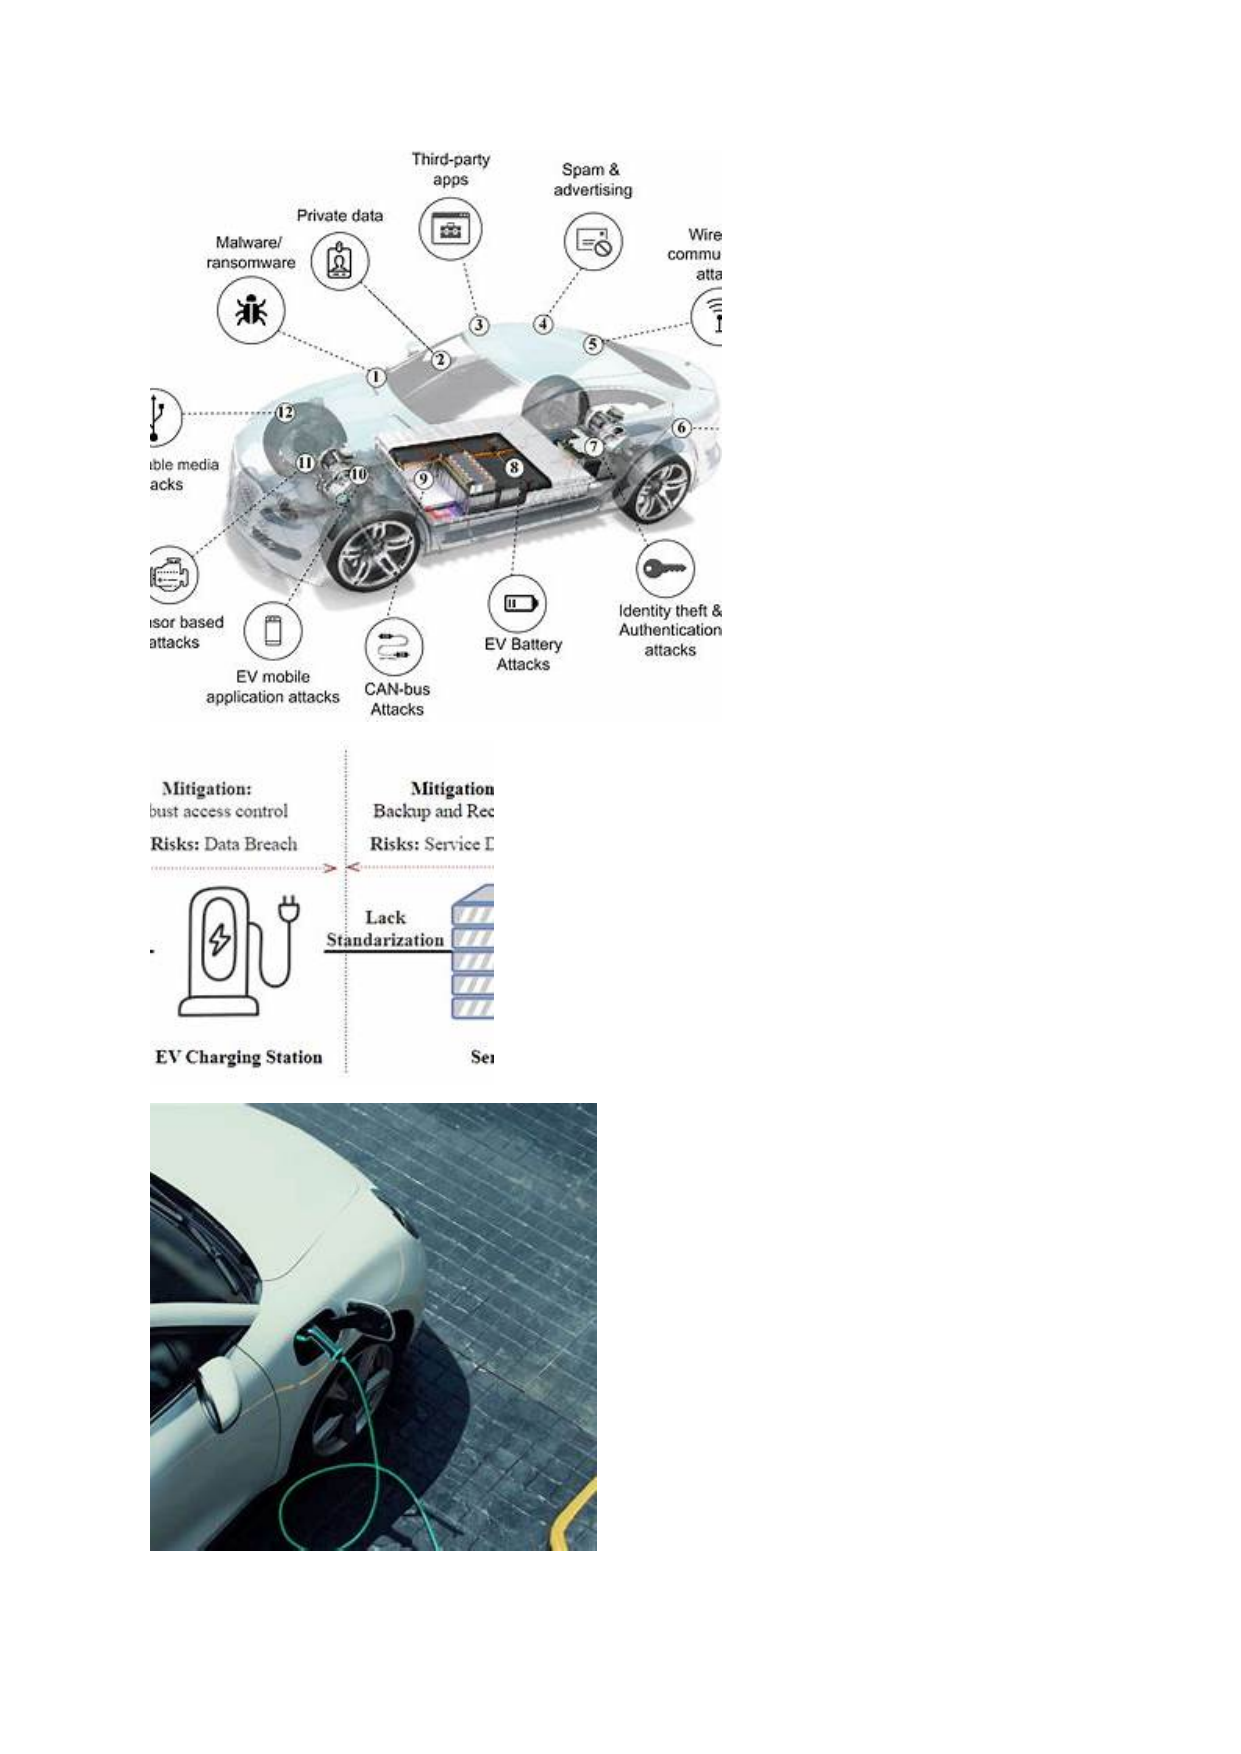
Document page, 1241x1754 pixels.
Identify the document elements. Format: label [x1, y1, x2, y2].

picture [150, 1103, 597, 1551]
picture [150, 150, 722, 722]
picture [150, 740, 494, 1085]
